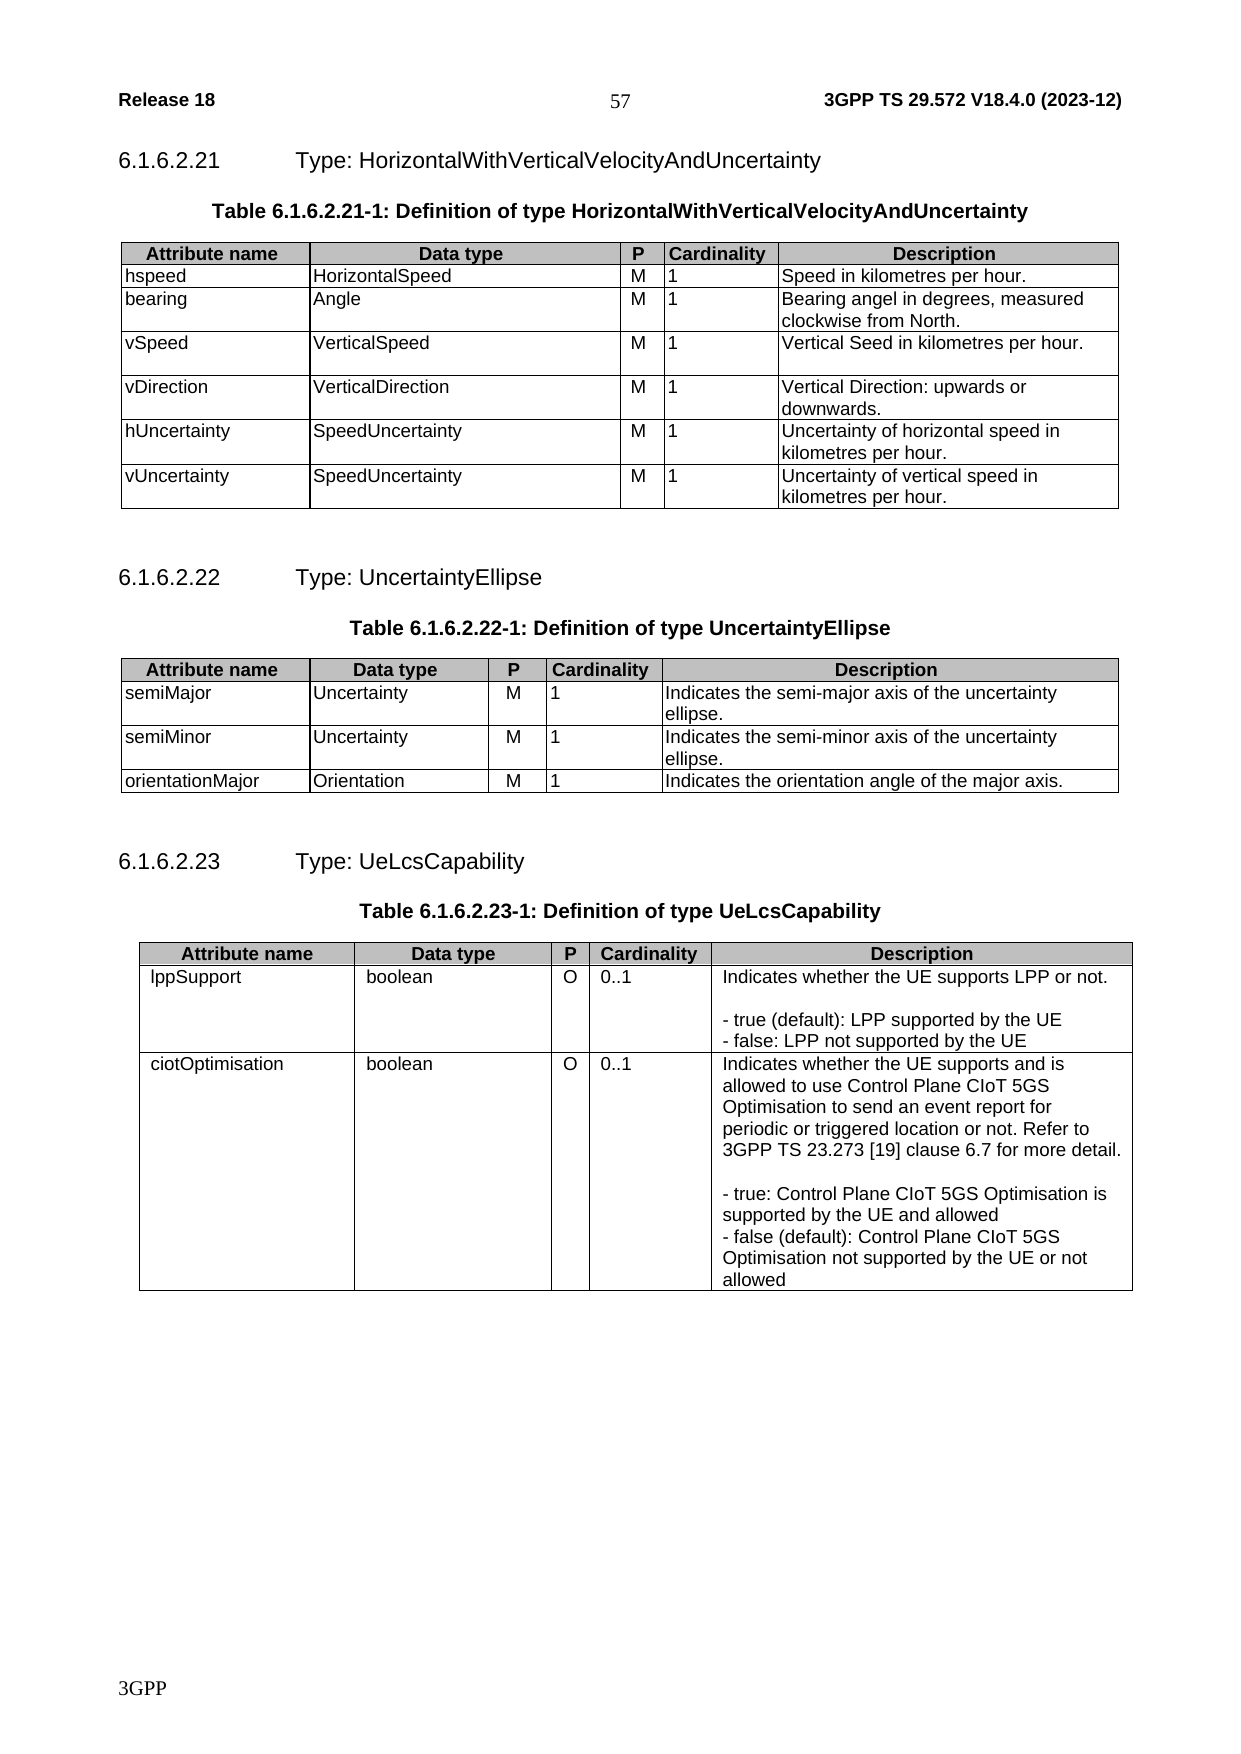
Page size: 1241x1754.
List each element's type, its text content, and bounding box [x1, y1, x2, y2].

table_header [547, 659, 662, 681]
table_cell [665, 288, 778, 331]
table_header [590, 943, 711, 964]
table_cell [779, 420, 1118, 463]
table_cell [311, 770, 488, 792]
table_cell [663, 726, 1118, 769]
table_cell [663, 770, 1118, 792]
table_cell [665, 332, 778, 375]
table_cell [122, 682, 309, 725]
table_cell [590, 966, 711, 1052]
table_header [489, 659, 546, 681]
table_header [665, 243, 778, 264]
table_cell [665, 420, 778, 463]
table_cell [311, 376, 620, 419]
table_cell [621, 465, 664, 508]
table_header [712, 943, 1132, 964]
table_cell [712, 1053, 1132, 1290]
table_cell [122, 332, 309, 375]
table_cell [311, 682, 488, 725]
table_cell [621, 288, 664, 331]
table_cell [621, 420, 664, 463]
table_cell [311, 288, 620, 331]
subtitle 6.1.6.2.21 Type: HorizontalWithVerticalVelocityAndUncertainty [118, 147, 1122, 174]
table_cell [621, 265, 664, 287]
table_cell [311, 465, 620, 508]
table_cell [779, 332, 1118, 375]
text Table 6.1.6.2.21-1: Definition of type HorizontalWithVerticalVelocityAndUncertainty [118, 199, 1122, 223]
text Table 6.1.6.2.22-1: Definition of type UncertaintyEllipse [118, 615, 1122, 639]
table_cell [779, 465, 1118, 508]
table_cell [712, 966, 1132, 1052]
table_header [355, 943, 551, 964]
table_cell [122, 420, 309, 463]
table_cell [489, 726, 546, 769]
text Table 6.1.6.2.23-1: Definition of type UeLcsCapability [118, 899, 1122, 923]
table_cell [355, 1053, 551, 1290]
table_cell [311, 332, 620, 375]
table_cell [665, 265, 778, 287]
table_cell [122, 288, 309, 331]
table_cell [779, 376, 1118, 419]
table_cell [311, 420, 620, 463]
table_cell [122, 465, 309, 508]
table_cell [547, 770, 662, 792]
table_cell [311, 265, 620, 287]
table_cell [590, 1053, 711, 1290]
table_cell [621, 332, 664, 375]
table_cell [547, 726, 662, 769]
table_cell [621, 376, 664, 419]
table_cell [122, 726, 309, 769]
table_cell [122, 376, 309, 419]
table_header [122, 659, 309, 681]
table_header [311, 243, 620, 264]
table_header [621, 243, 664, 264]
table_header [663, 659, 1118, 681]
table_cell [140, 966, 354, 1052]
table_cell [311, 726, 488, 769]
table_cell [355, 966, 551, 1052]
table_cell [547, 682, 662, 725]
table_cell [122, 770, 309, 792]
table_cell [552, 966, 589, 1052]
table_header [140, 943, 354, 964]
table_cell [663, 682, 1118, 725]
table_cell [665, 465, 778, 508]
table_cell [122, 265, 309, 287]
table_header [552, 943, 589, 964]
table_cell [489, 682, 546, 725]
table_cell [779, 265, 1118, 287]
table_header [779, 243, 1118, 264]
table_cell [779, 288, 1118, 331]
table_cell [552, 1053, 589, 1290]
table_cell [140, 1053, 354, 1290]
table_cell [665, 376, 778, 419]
subtitle 6.1.6.2.22 Type: UncertaintyEllipse [118, 564, 1122, 590]
subtitle 6.1.6.2.23 Type: UeLcsCapability [118, 848, 1122, 874]
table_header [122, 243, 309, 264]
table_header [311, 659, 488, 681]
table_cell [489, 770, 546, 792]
